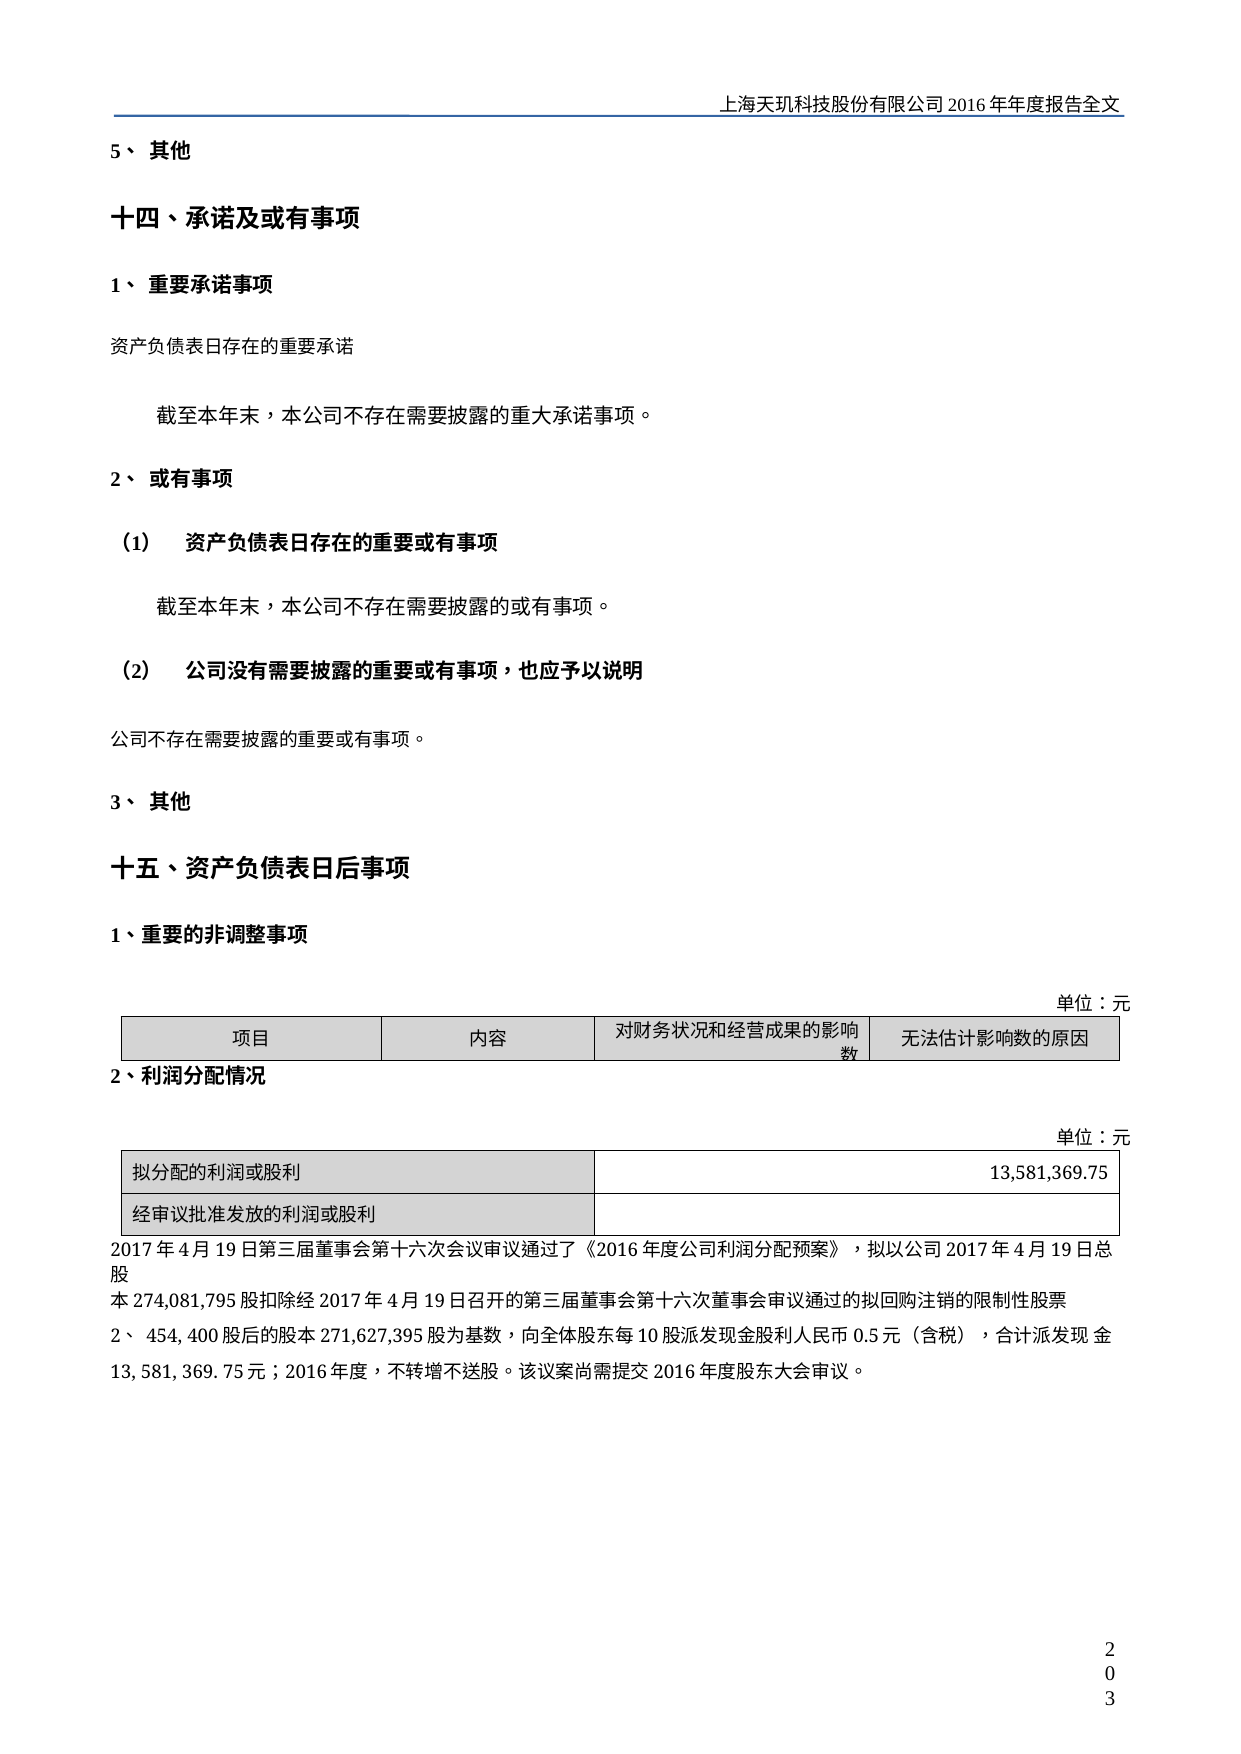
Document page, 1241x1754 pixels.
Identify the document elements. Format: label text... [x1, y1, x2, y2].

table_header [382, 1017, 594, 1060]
text 公司不存在需要披露的重要或有事项。 [110, 726, 1131, 752]
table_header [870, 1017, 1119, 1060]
text 单位：元 [110, 1125, 1131, 1150]
text 2、 或有事项 [110, 464, 1131, 493]
text 十四、承诺及或有事项 [110, 200, 1131, 234]
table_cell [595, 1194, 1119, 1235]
text 资产负债表日存在的重要承诺 [110, 333, 1131, 359]
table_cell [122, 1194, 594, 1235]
text （1） 资产负债表日存在的重要或有事项 [110, 528, 1131, 557]
text 5、 其他 [110, 136, 1131, 165]
text 3、 其他 [110, 787, 1131, 816]
text 2、利润分配情况 [110, 1061, 1131, 1089]
text 截至本年末，本公司不存在需要披露的重大承诺事项。 [110, 401, 1131, 429]
text 单位：元 [110, 991, 1131, 1016]
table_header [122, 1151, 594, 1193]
text 2017年4月19日第三届董事会第十六次会议审议通过了《2016年度公司利润分配预案》，拟以公司2017年4月19日总股 [110, 1236, 1131, 1287]
text 2、 454, 400股后的股本271,627,395股为基数，向全体股东每10股派发现金股利人民币0.5元（含税），合计派发现 金13, 581, 369. 75元；2016年度，不转增不送股。该议案尚需提交2016年度股东大会审议。 [110, 1313, 1131, 1386]
text 十五、资产负债表日后事项 [110, 851, 1131, 885]
text 1、重要的非调整事项 [110, 921, 1131, 949]
text （2） 公司没有需要披露的重要或有事项，也应予以说明 [110, 656, 1131, 684]
text 本274,081,795股扣除经2017年4月19日召开的第三届董事会第十六次董事会审议通过的拟回购注销的限制性股票 [110, 1287, 1131, 1313]
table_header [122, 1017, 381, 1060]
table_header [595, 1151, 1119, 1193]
text 截至本年末，本公司不存在需要披露的或有事项。 [110, 592, 1131, 621]
text 1、 重要承诺事项 [110, 270, 1131, 298]
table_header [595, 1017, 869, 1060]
